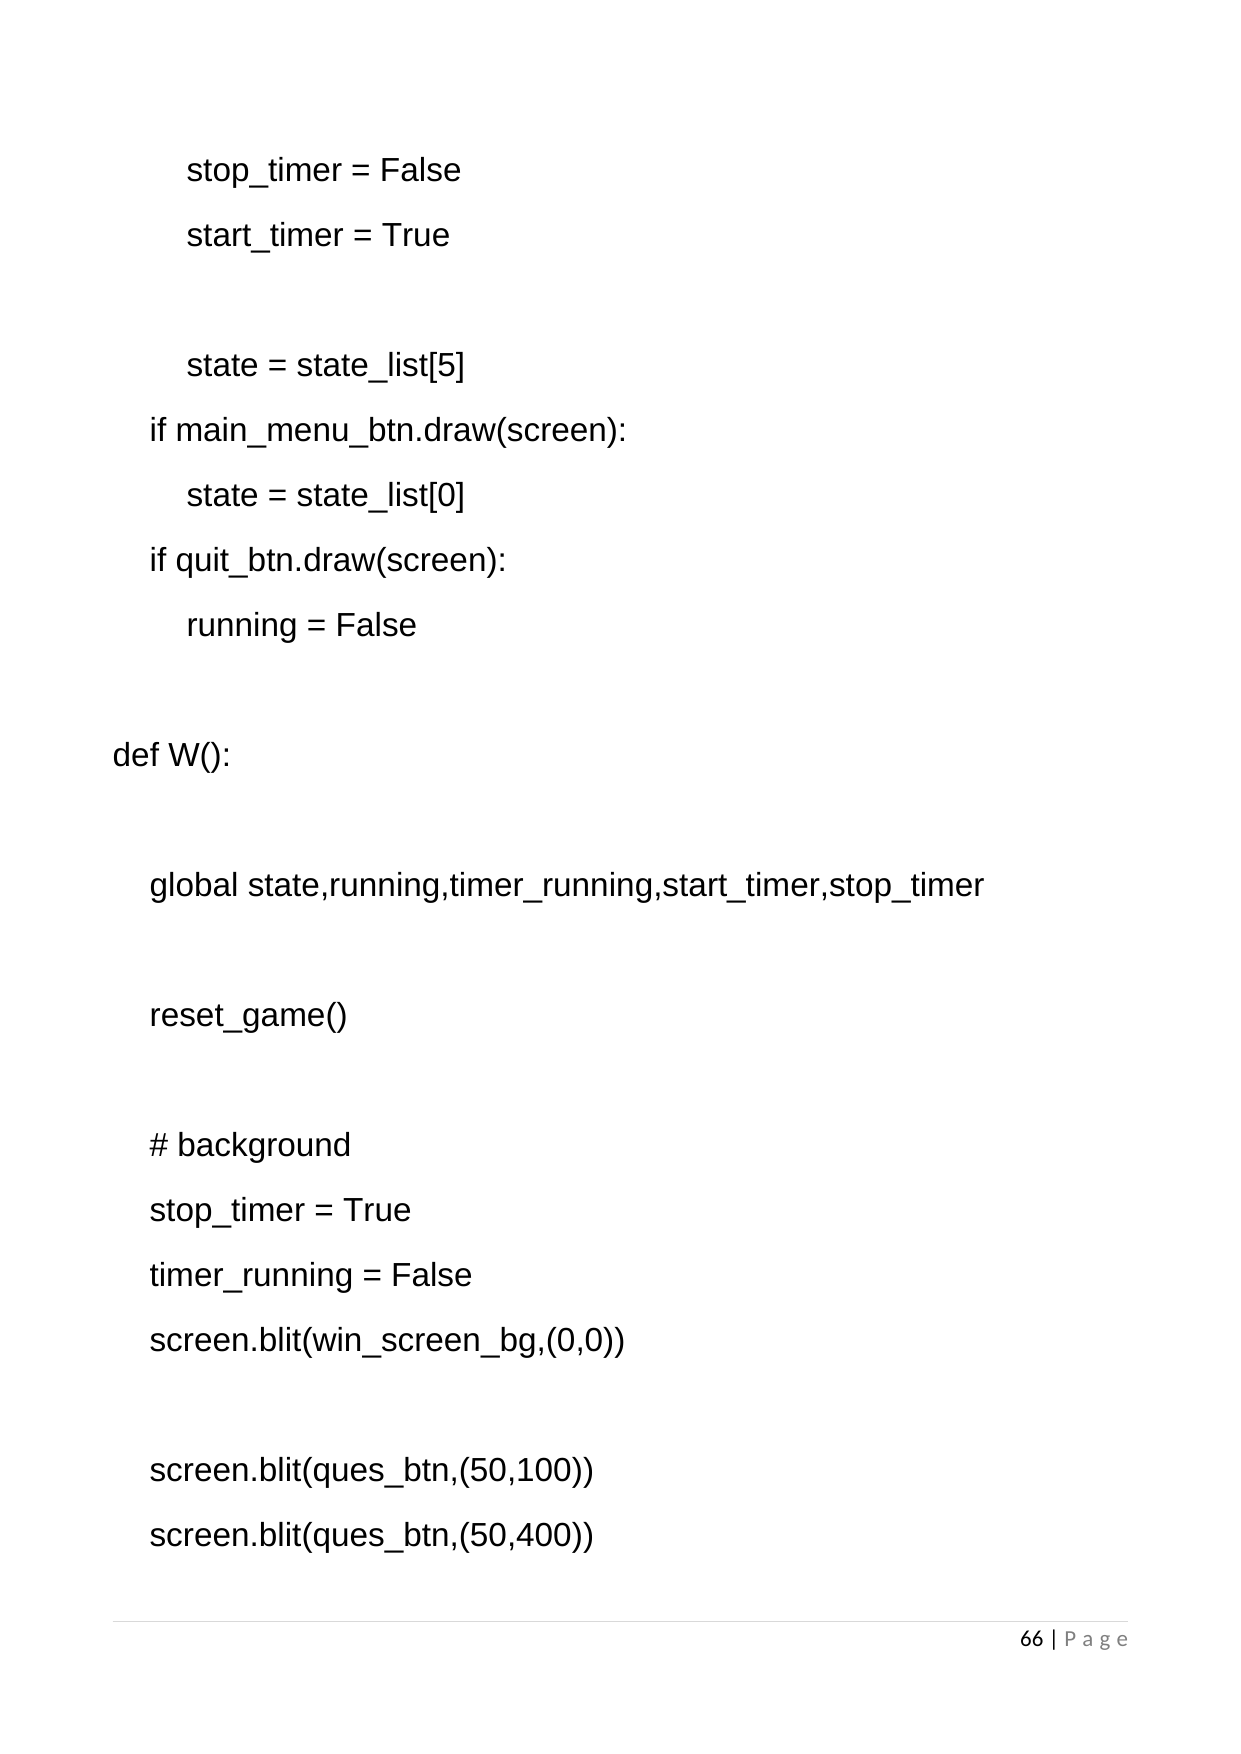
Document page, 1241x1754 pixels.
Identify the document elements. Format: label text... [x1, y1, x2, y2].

text def W(): [112, 735, 1128, 773]
text global state,running,timer_running,start_timer,stop_timer [112, 865, 1128, 903]
text state = state_list[0] [112, 475, 1128, 513]
text stop_timer = False [112, 150, 1128, 188]
text if main_menu_btn.draw(screen): [112, 410, 1128, 448]
text screen.blit(ques_btn,(50,400)) [112, 1515, 1128, 1553]
text running = False [112, 605, 1128, 643]
text # background [112, 1125, 1128, 1163]
text state = state_list[5] [112, 345, 1128, 383]
text if quit_btn.draw(screen): [112, 540, 1128, 578]
text reset_game() [112, 995, 1128, 1033]
text timer_running = False [112, 1255, 1128, 1293]
text start_timer = True [112, 215, 1128, 253]
text screen.blit(win_screen_bg,(0,0)) [112, 1320, 1128, 1358]
text stop_timer = True [112, 1190, 1128, 1228]
text screen.blit(ques_btn,(50,100)) [112, 1450, 1128, 1488]
